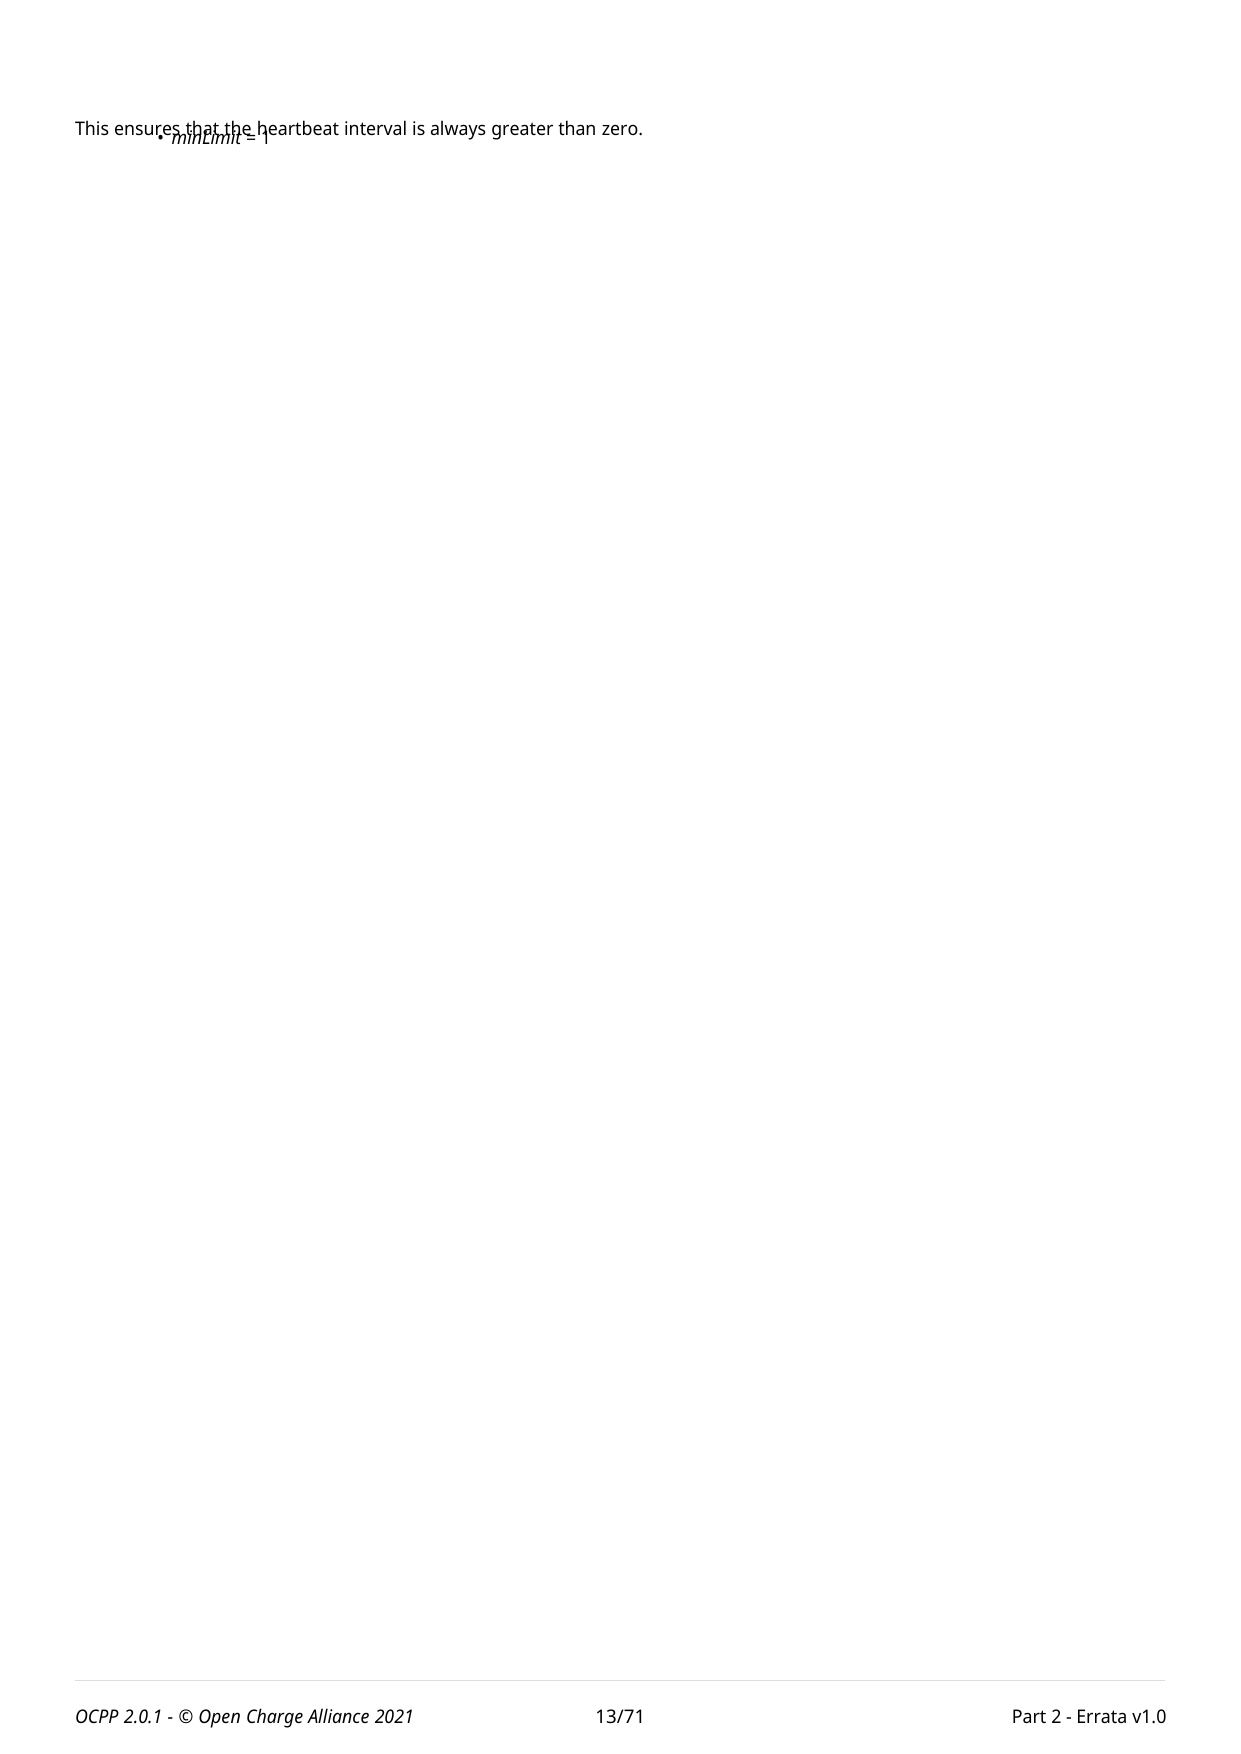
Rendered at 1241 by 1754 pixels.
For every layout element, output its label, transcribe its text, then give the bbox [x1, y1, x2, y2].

text This ensures that the heartbeat interval is always greater than zero. [75, 116, 1178, 141]
